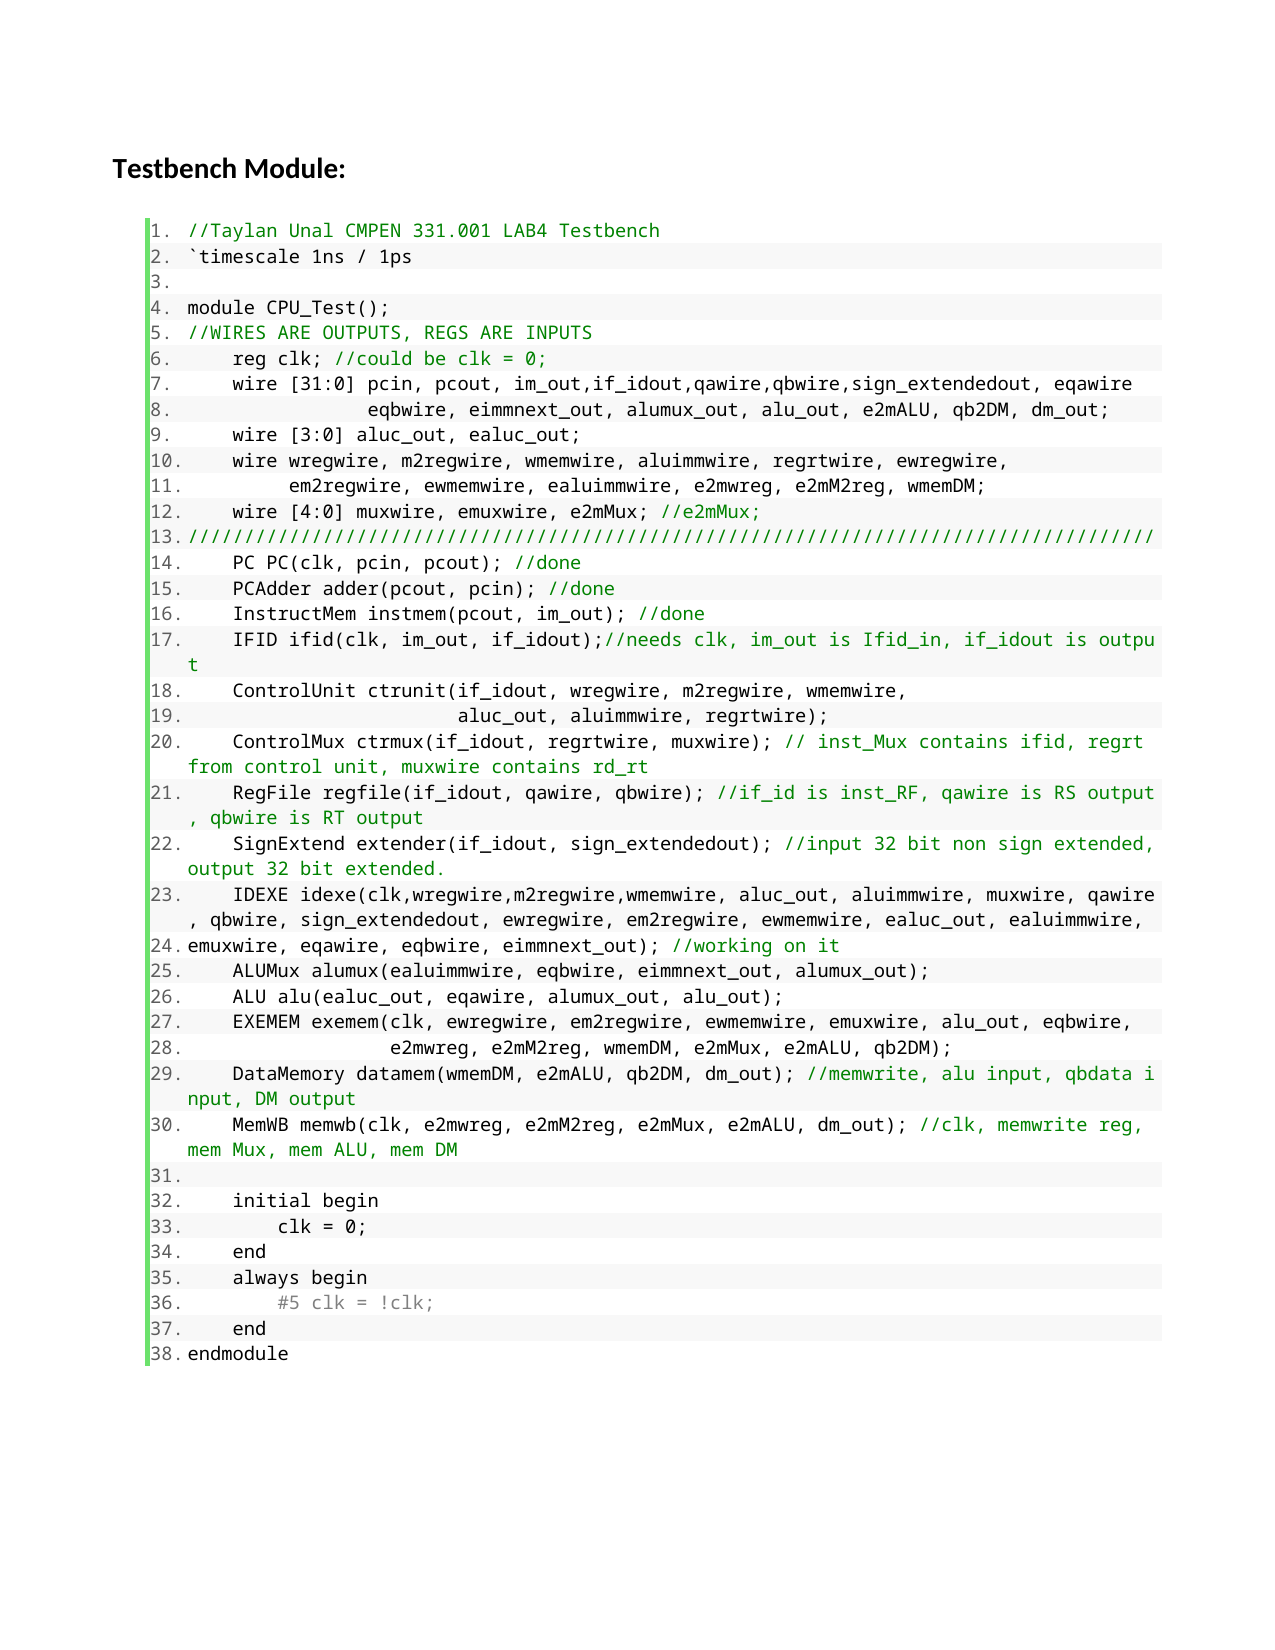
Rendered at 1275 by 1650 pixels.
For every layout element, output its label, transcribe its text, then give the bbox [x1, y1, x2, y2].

list module CPU_Test(); [150, 294, 1162, 320]
list e2mwreg, e2mM2reg, wmemDM, e2mMux, e2mALU, qb2DM); [150, 1034, 1162, 1060]
list always begin [150, 1264, 1162, 1289]
list clk = 0; [150, 1213, 1162, 1238]
list //Taylan Unal CMPEN 331.001 LAB4 Testbench [150, 218, 1162, 243]
list eqbwire, eimmnext_out, alumux_out, alu_out, e2mALU, qb2DM, dm_out; [150, 396, 1162, 422]
list wire [31:0] pcin, pcout, im_out,if_idout,qawire,qbwire,sign_extendedout, eqawire [150, 371, 1162, 396]
list #5 clk = !clk; [150, 1289, 1162, 1315]
list PC PC(clk, pcin, pcout); //done [150, 549, 1162, 575]
list InstructMem instmem(pcout, im_out); //done [150, 600, 1162, 626]
list end [150, 1238, 1162, 1264]
list endmodule [150, 1341, 1162, 1366]
list wire wregwire, m2regwire, wmemwire, aluimmwire, regrtwire, ewregwire, [150, 447, 1162, 473]
list initial begin [150, 1187, 1162, 1213]
list IFID ifid(clk, im_out, if_idout);//needs clk, im_out is Ifid_in, if_idout is output [150, 626, 1162, 677]
list ALUMux alumux(ealuimmwire, eqbwire, eimmnext_out, alumux_out); [150, 958, 1162, 983]
list reg clk; //could be clk = 0; [150, 345, 1162, 371]
list end [150, 1315, 1162, 1341]
list ControlUnit ctrunit(if_idout, wregwire, m2regwire, wmemwire, [150, 677, 1162, 702]
list MemWB memwb(clk, e2mwreg, e2mM2reg, e2mMux, e2mALU, dm_out); //clk, memwrite reg, mem Mux, mem ALU, mem DM [150, 1111, 1162, 1162]
list `timescale 1ns / 1ps [150, 243, 1162, 269]
list wire [3:0] aluc_out, ealuc_out; [150, 422, 1162, 447]
list ControlMux ctrmux(if_idout, regrtwire, muxwire); // inst_Mux contains ifid, regrt from control unit, muxwire contains rd_rt [150, 728, 1162, 779]
list IDEXE idexe(clk,wregwire,m2regwire,wmemwire, aluc_out, aluimmwire, muxwire, qawire, qbwire, sign_extendedout, ewregwire, em2regwire, ewmemwire, ealuc_out, ealuimmwire, [150, 881, 1162, 932]
list SignExtend extender(if_idout, sign_extendedout); //input 32 bit non sign extended, output 32 bit extended. [150, 830, 1162, 881]
list aluc_out, aluimmwire, regrtwire); [150, 702, 1162, 728]
list ////////////////////////////////////////////////////////////////////////////////////// [150, 524, 1162, 549]
list ALU alu(ealuc_out, eqawire, alumux_out, alu_out); [150, 983, 1162, 1009]
list em2regwire, ewmemwire, ealuimmwire, e2mwreg, e2mM2reg, wmemDM; [150, 473, 1162, 498]
list //WIRES ARE OUTPUTS, REGS ARE INPUTS [150, 320, 1162, 345]
list wire [4:0] muxwire, emuxwire, e2mMux; //e2mMux; [150, 498, 1162, 524]
list PCAdder adder(pcout, pcin); //done [150, 575, 1162, 600]
list emuxwire, eqawire, eqbwire, eimmnext_out); //working on it [150, 932, 1162, 958]
list DataMemory datamem(wmemDM, e2mALU, qb2DM, dm_out); //memwrite, alu input, qbdata input, DM output [150, 1060, 1162, 1111]
text Testbench Module: [112, 150, 1162, 186]
list EXEMEM exemem(clk, ewregwire, em2regwire, ewmemwire, emuxwire, alu_out, eqbwire, [150, 1009, 1162, 1034]
list RegFile regfile(if_idout, qawire, qbwire); //if_id is inst_RF, qawire is RS output, qbwire is RT output [150, 779, 1162, 830]
